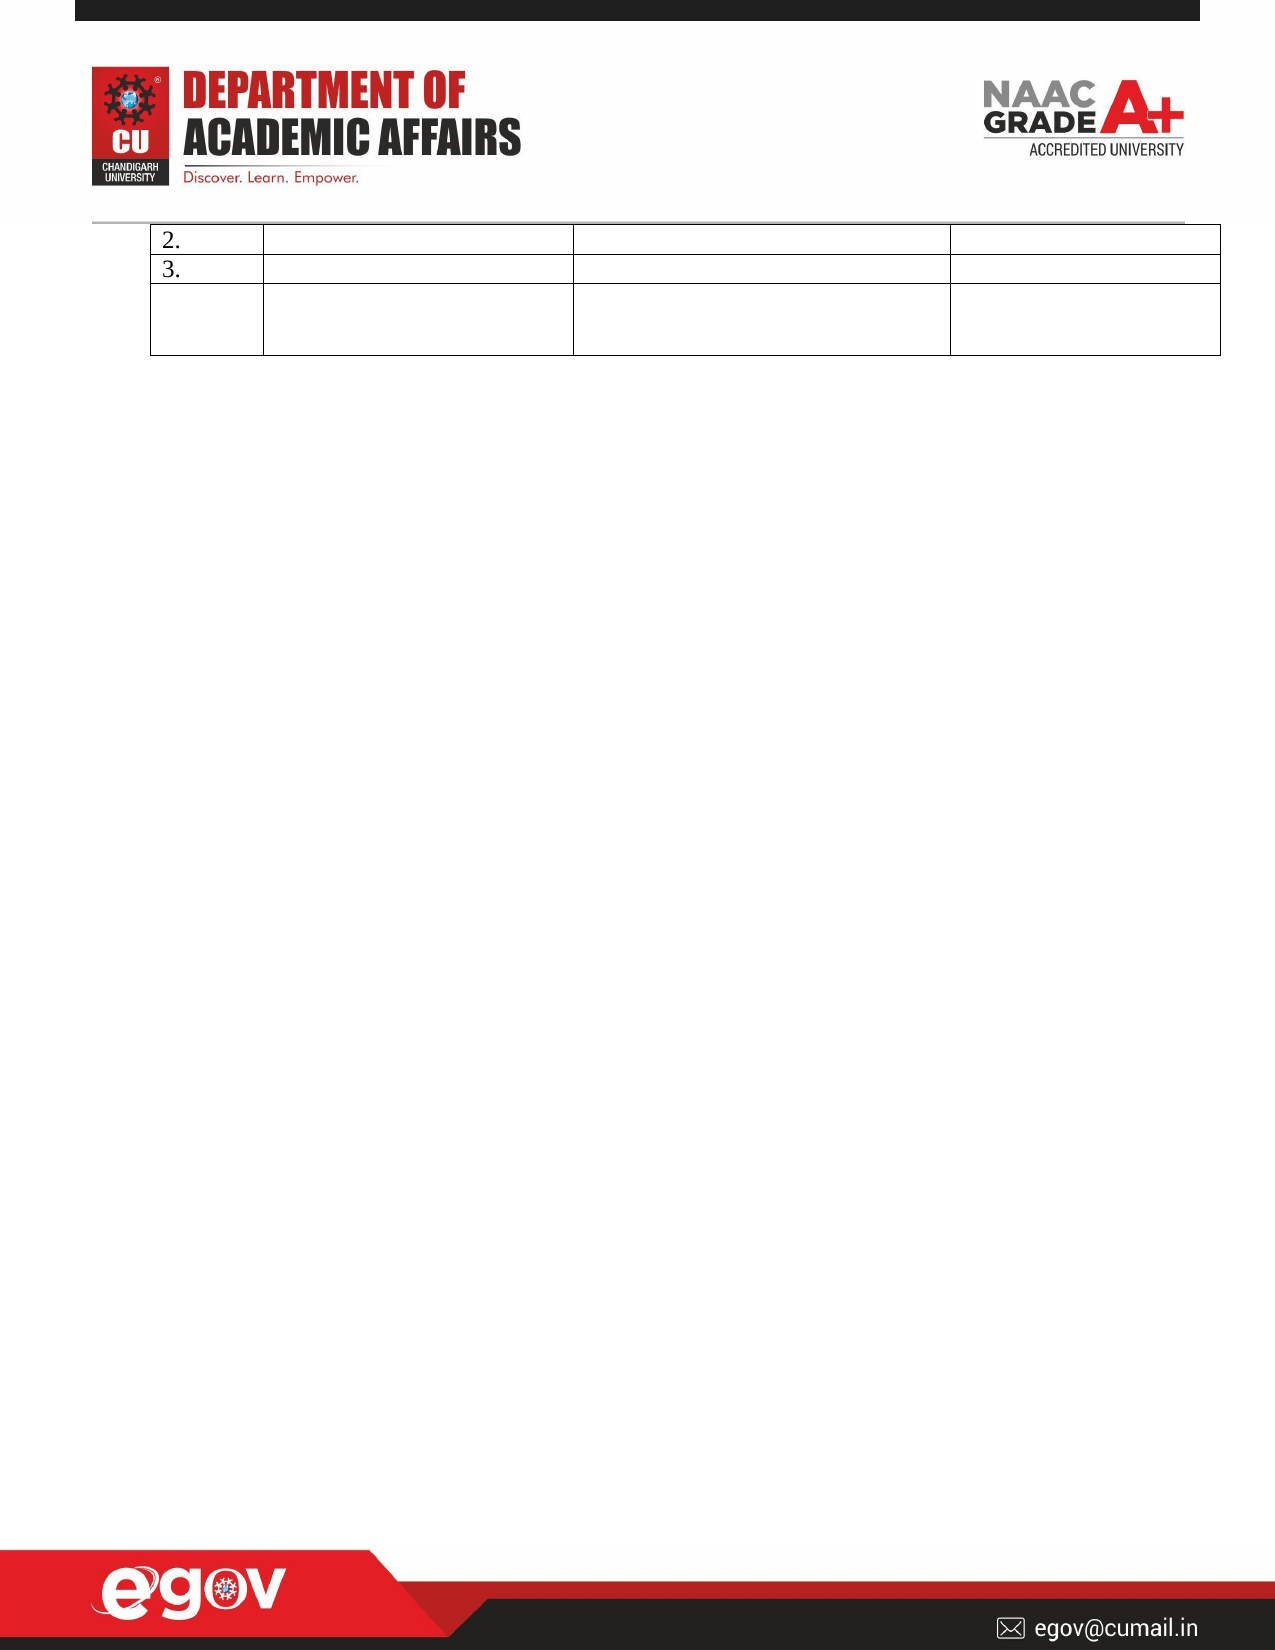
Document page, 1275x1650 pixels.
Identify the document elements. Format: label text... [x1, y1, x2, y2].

table_cell 3. [151, 255, 263, 283]
table_cell [951, 255, 1220, 283]
picture [0, 6, 1275, 224]
table_cell [951, 284, 1220, 355]
picture [0, 1549, 1275, 1650]
table_cell [151, 284, 263, 355]
table_cell 2. [151, 225, 263, 253]
table_cell [574, 284, 950, 355]
table_cell [264, 225, 573, 253]
table_cell [264, 255, 573, 283]
table_cell [951, 225, 1220, 253]
table_cell [574, 255, 950, 283]
table_cell [264, 284, 573, 355]
table_cell [574, 225, 950, 253]
